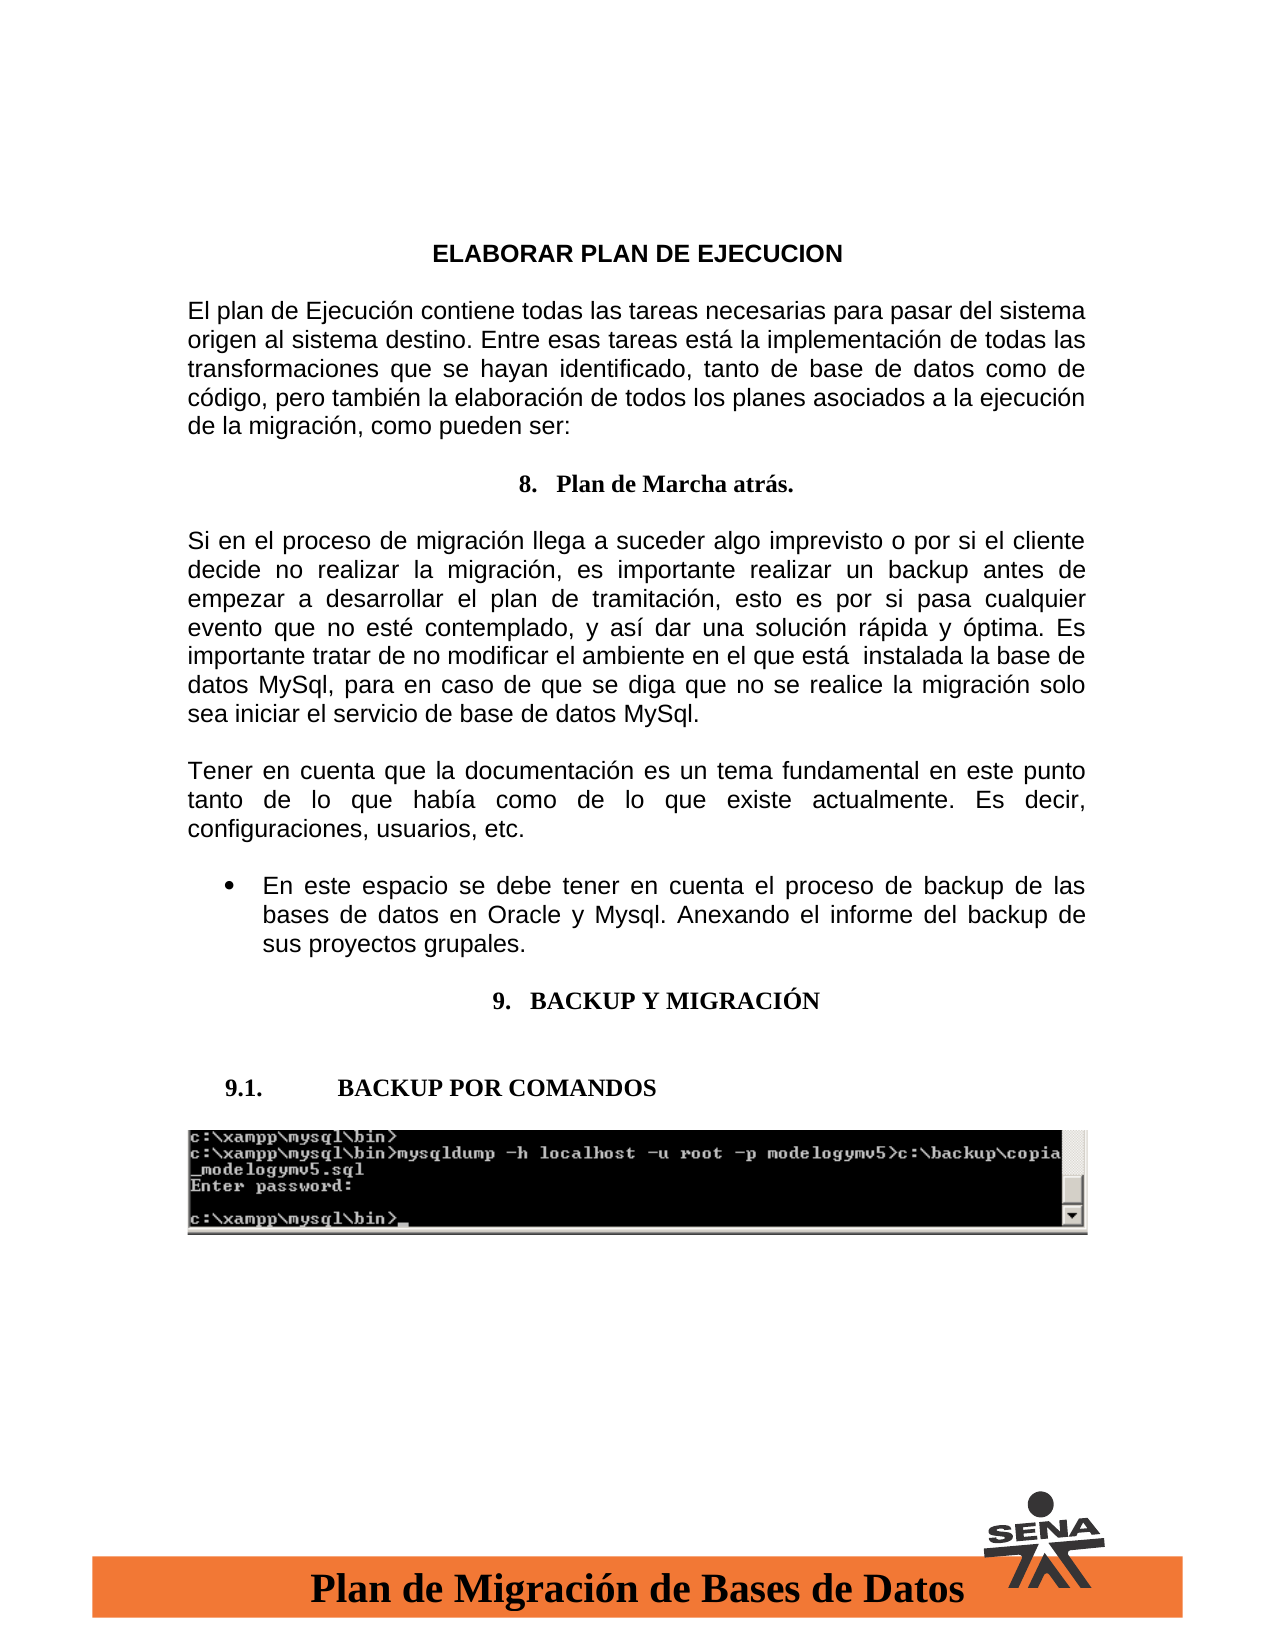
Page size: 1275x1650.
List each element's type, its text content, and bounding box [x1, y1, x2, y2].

picture [187, 1130, 1088, 1235]
text Si en el proceso de migración llega a suceder algo imprevisto o por si el cliente decide no realizar la migración, es importante realizar un backup antes de empezar a desarrollar el plan de tramitación, esto es por si pasa cualquier evento que no esté contemplado, y así dar una solución rápida y óptima. Es importante tratar de no modificar el ambiente en el que está instalada la base de datos MySql, para en caso de que se diga que no se realice la migración solo sea iniciar el servicio de base de datos MySql. [187, 526, 1087, 727]
text El plan de Ejecución contiene todas las tareas necesarias para pasar del sistema origen al sistema destino. Entre esas tareas está la implementación de todas las transformaciones que se hayan identificado, tanto de base de datos como de código, pero también la elaboración de todos los planes asociados a la ejecución de la migración, como pueden ser: [187, 296, 1087, 440]
subtitle ELABORAR PLAN DE EJECUCION [187, 239, 1087, 267]
subtitle BACKUP POR COMANDOS [225, 1073, 1087, 1101]
text Tener en cuenta que la documentación es un tema fundamental en este punto tanto de lo que había como de lo que existe actualmente. Es decir, configuraciones, usuarios, etc. [187, 756, 1087, 842]
subtitle Plan de Marcha atrás. [225, 469, 1087, 497]
list En este espacio se debe tener en cuenta el proceso de backup de las bases de datos en Oracle y Mysql. Anexando el informe del backup de sus proyectos grupales. [225, 871, 1087, 958]
subtitle BACKUP Y MIGRACIÓN [225, 986, 1087, 1015]
